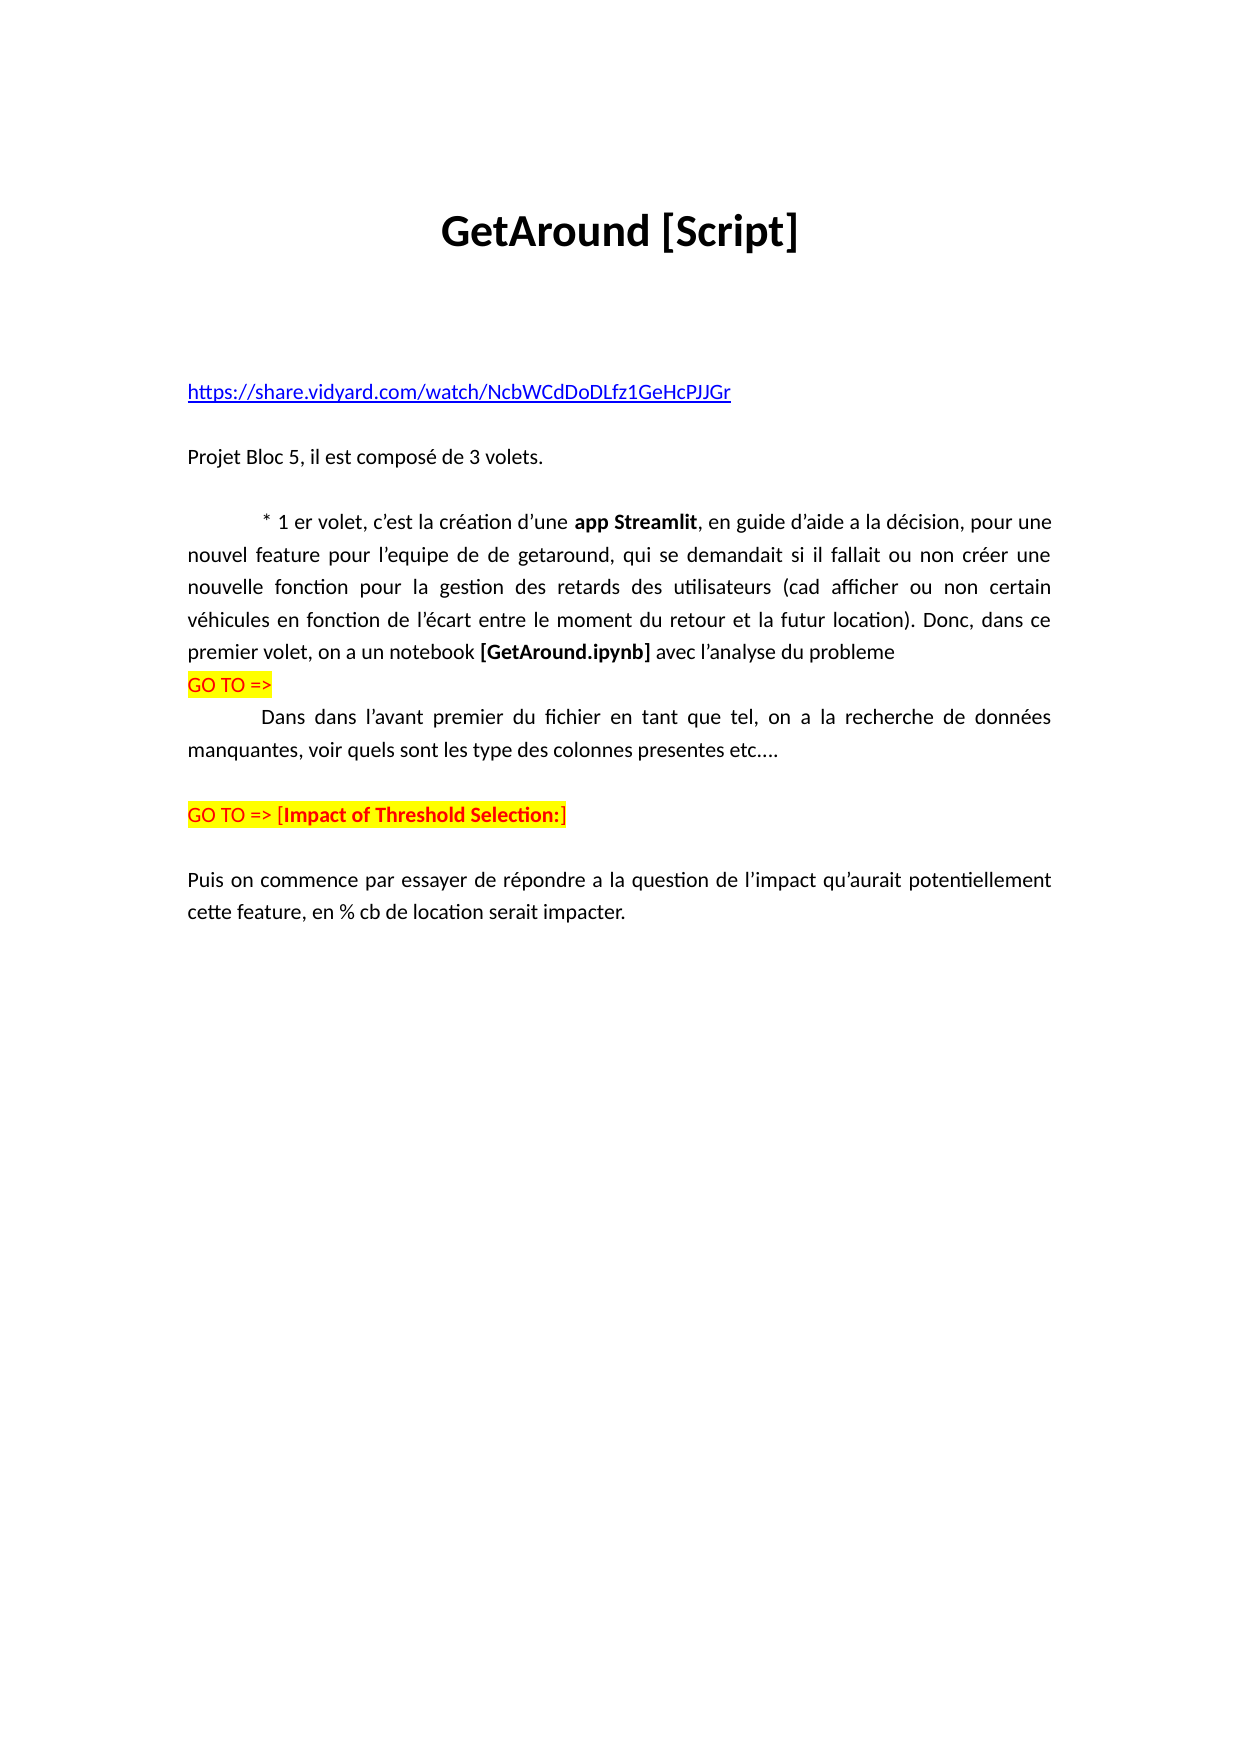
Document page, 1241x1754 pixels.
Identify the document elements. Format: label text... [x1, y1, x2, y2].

text Puis on commence par essayer de répondre a la question de l’impact qu’aurait potentiellement cette feature, en % cb de location serait impacter. [187, 863, 1053, 928]
text GO TO => [Impact of Threshold Selection:] [187, 798, 1053, 831]
text Dans dans l’avant premier du fichier en tant que tel, on a la recherche de données manquantes, voir quels sont les type des colonnes presentes etc.... [187, 701, 1053, 766]
text GO TO => [187, 668, 1053, 701]
text https://share.vidyard.com/watch/NcbWCdDoDLfz1GeHcPJJGr [187, 376, 1053, 408]
subtitle GetAround [Script] [187, 197, 1053, 262]
text * 1 er volet, c’est la création d’une app Streamlit, en guide d’aide a la décision, pour une nouvel feature pour l’equipe de de getaround, qui se demandait si il fallait ou non créer une nouvelle fonction pour la gestion des retards des utilisateurs (cad afficher ou non certain véhicules en fonction de l’écart entre le moment du retour et la futur location). Donc, dans ce premier volet, on a un notebook [GetAround.ipynb] avec l’analyse du probleme [187, 506, 1053, 668]
text Projet Bloc 5, il est composé de 3 volets. [187, 441, 1053, 473]
